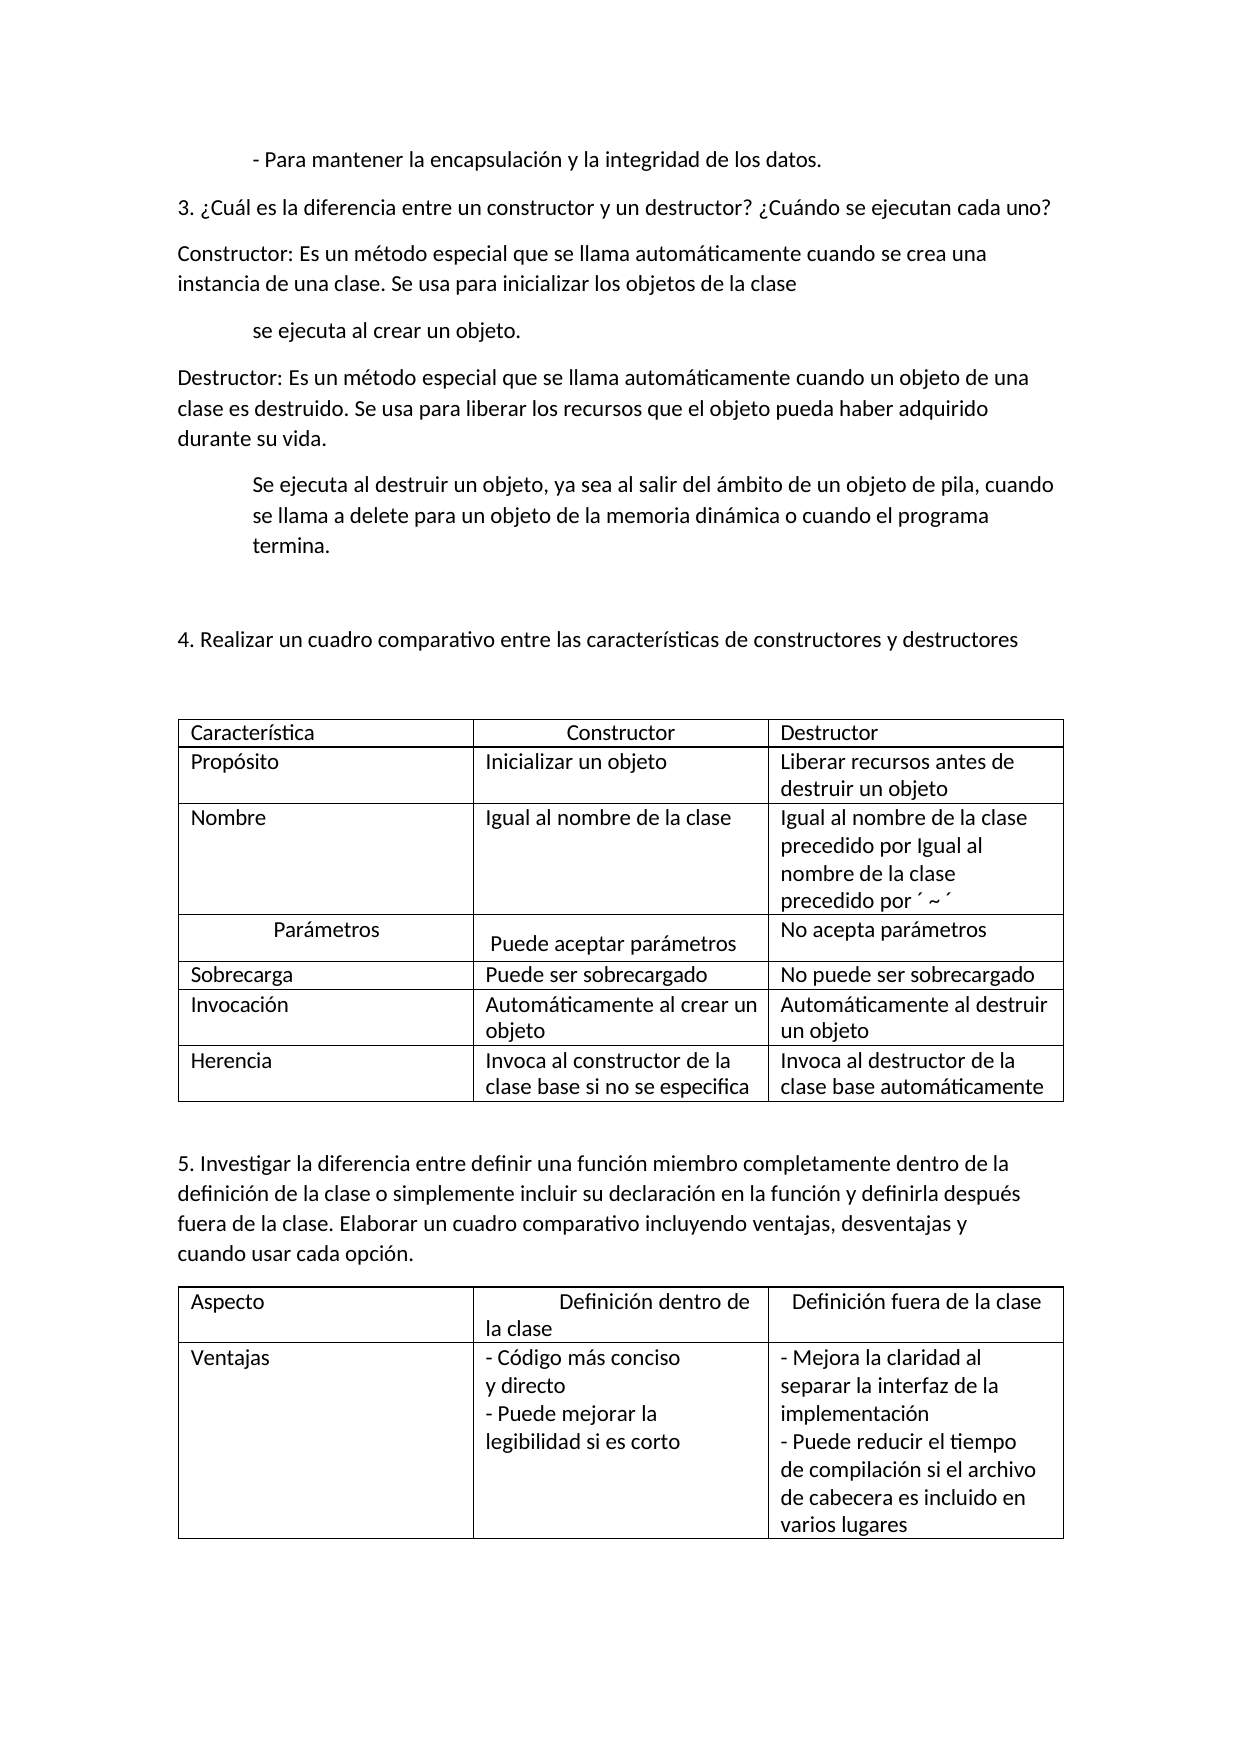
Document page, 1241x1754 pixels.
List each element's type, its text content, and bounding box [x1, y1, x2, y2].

text Destructor: Es un método especial que se llama automáticamente cuando un objeto de una clase es destruido. Se usa para liberar los recursos que el objeto pueda haber adquirido durante su vida. [177, 363, 1055, 452]
table_header Característica [179, 720, 473, 746]
table_cell Invocación [179, 990, 473, 1045]
list Realizar un cuadro comparativo entre las características de constructores y destructores [177, 625, 1076, 653]
table_header Destructor [769, 720, 1063, 746]
table_cell No puede ser sobrecargado [769, 962, 1063, 989]
table_cell Nombre [179, 804, 473, 914]
table_header Definición fuera de la clase [769, 1288, 1063, 1342]
table_cell Igual al nombre de la clase precedido por Igual al nombre de la clase precedido por ´ ~ ´ [769, 804, 1063, 914]
table_cell Propósito [179, 748, 473, 802]
table_cell Invoca al constructor de la clase base si no se especifica [474, 1046, 768, 1101]
table_header Definición dentro de la clase [474, 1288, 768, 1342]
table_cell Puede aceptar parámetros [474, 915, 768, 961]
table_cell Automáticamente al destruir un objeto [769, 990, 1063, 1045]
list Para mantener la encapsulación y la integridad de los datos. [252, 146, 1076, 173]
table_cell Parámetros [179, 915, 473, 961]
table_cell Puede ser sobrecargado [474, 962, 768, 989]
text Se ejecuta al destruir un objeto, ya sea al salir del ámbito de un objeto de pila, cuando se llama a delete para un objeto de la memoria dinámica o cuando el programa [252, 471, 1055, 529]
text se ejecuta al crear un objeto. [252, 316, 1076, 344]
table_cell Igual al nombre de la clase [474, 804, 768, 914]
table_cell Liberar recursos antes de destruir un objeto [769, 748, 1063, 802]
table_cell Inicializar un objeto [474, 748, 768, 802]
list ¿Cuál es la diferencia entre un constructor y un destructor? ¿Cuándo se ejecutan cada uno? [177, 193, 1076, 221]
text termina. [252, 531, 1076, 559]
table_cell Herencia [179, 1046, 473, 1101]
table_cell Código más conciso y directo Puede mejorar la legibilidad si es corto [474, 1343, 768, 1538]
table_cell Sobrecarga [179, 962, 473, 989]
table_header Constructor [474, 720, 768, 746]
table_cell Mejora la claridad al separar la interfaz de la implementación Puede reducir el tiempo de compilación si el archivo de cabecera es incluido en varios lugares [769, 1343, 1063, 1538]
table_header Aspecto [179, 1288, 473, 1342]
table_cell Ventajas [179, 1343, 473, 1538]
text Constructor: Es un método especial que se llama automáticamente cuando se crea una instancia de una clase. Se usa para inicializar los objetos de la clase [177, 239, 1055, 298]
table_cell Automáticamente al crear un objeto [474, 990, 768, 1045]
list Investigar la diferencia entre definir una función miembro completamente dentro de la definición de la clase o simplemente incluir su declaración en la función y definirla después fuera de la clase. Elaborar un cuadro comparativo incluyendo ventajas, desventajas y cuando usar cada opción. [177, 1149, 1037, 1267]
table_cell No acepta parámetros [769, 915, 1063, 961]
table_cell Invoca al destructor de la clase base automáticamente [769, 1046, 1063, 1101]
